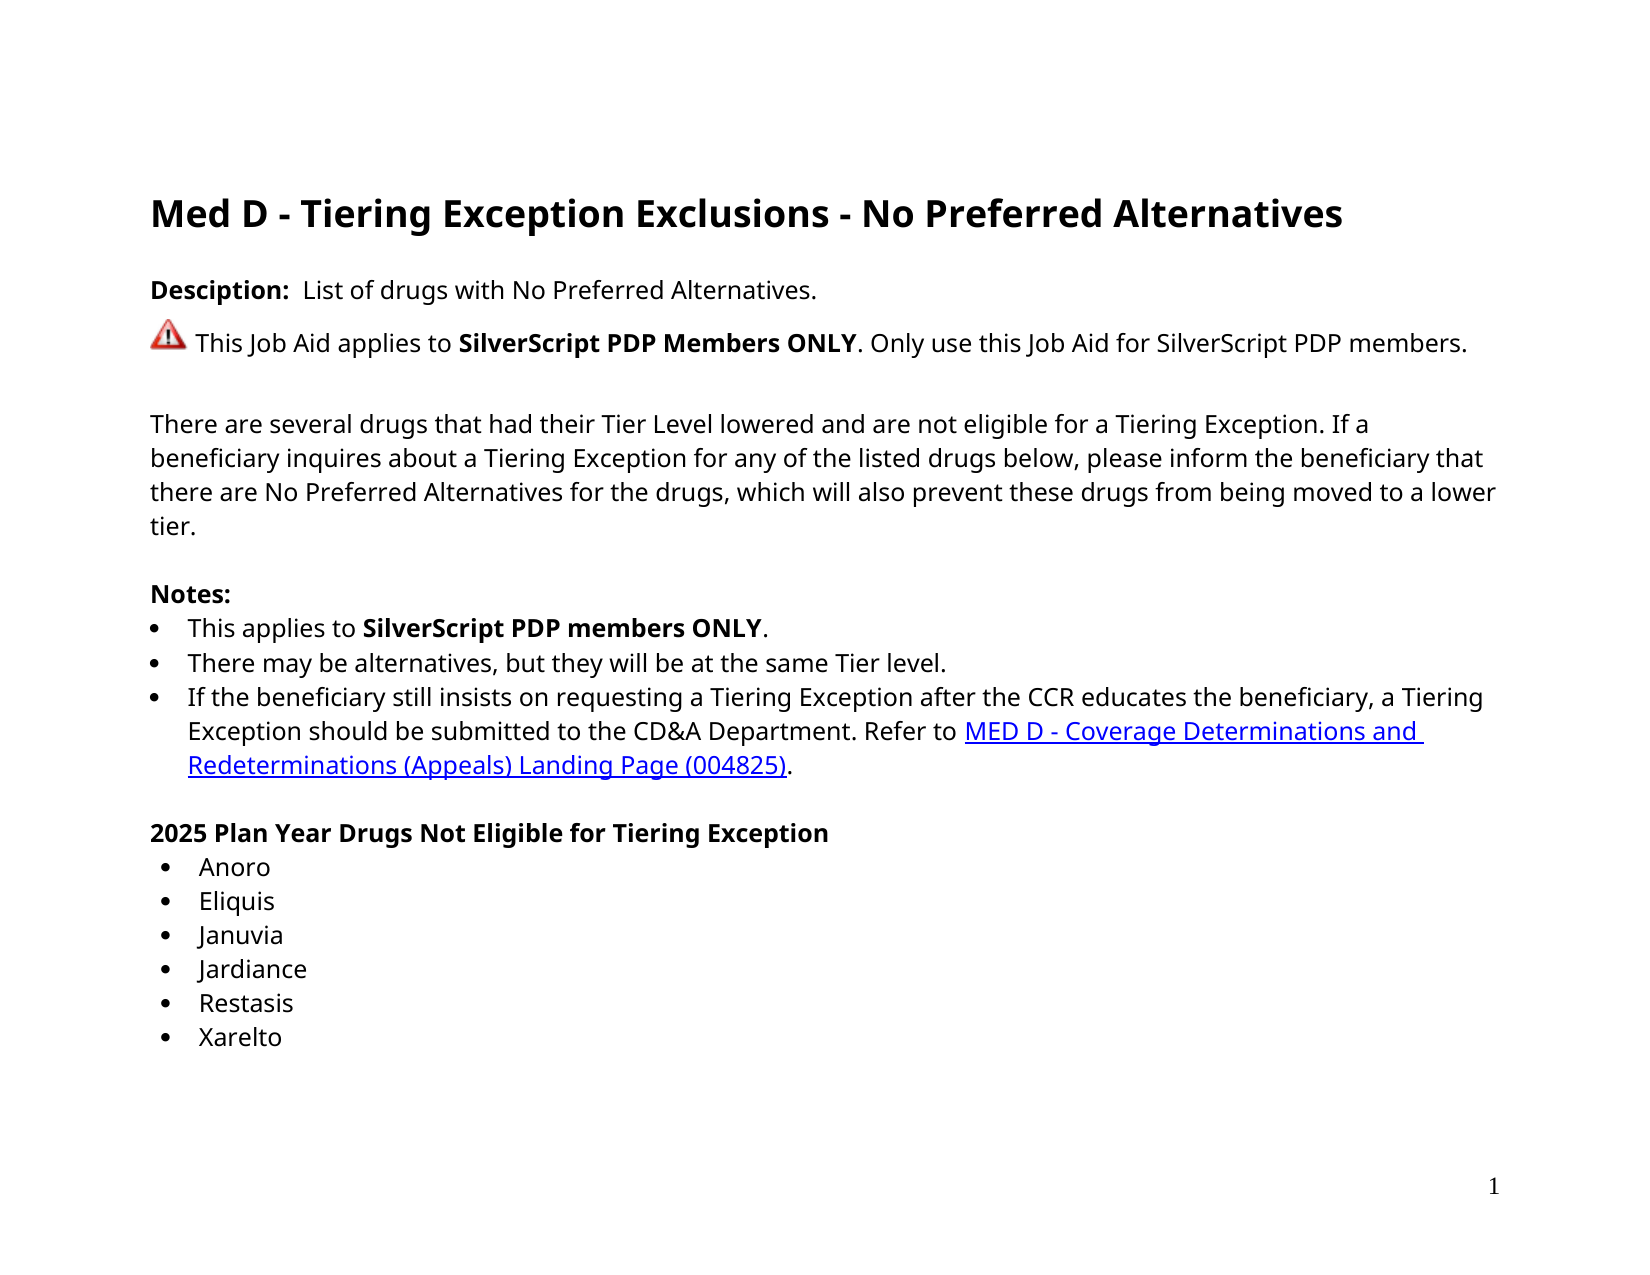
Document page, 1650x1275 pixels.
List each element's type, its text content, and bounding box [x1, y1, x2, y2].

text Desciption: List of drugs with No Preferred Alternatives. [150, 273, 1500, 307]
table_header Anoro [150, 850, 562, 884]
table_cell Restasis [150, 986, 562, 1020]
text This Job Aid applies to SilverScript PDP Members ONLY. Only use this Job Aid for SilverScript PDP members. [150, 319, 1500, 360]
picture [150, 319, 189, 353]
table_cell Xarelto [150, 1020, 562, 1054]
table_cell Jardiance [150, 952, 562, 986]
text There are several drugs that had their Tier Level lowered and are not eligible for a Tiering Exception. If a beneficiary inquires about a Tiering Exception for any of the listed drugs below, please inform the beneficiary that there are No Preferred Alternatives for the drugs, which will also prevent these drugs from being moved to a lower tier. [150, 407, 1500, 543]
text Notes: [150, 577, 1500, 611]
text 2025 Plan Year Drugs Not Eligible for Tiering Exception [150, 816, 1500, 849]
subtitle Med D - Tiering Exception Exclusions - No Preferred Alternatives [150, 187, 1500, 238]
table_cell Januvia [150, 918, 562, 952]
list If the beneficiary still insists on requesting a Tiering Exception after the CCR educates the beneficiary, a Tiering Exception should be submitted to the CD&A Department. Refer to MED D - Coverage Determinations and Redeterminations (Appeals) Landing Page (004825). [150, 679, 1500, 781]
list This applies to SilverScript PDP members ONLY. [150, 611, 1500, 645]
list There may be alternatives, but they will be at the same Tier level. [150, 645, 1500, 679]
table_cell Eliquis [150, 884, 562, 918]
